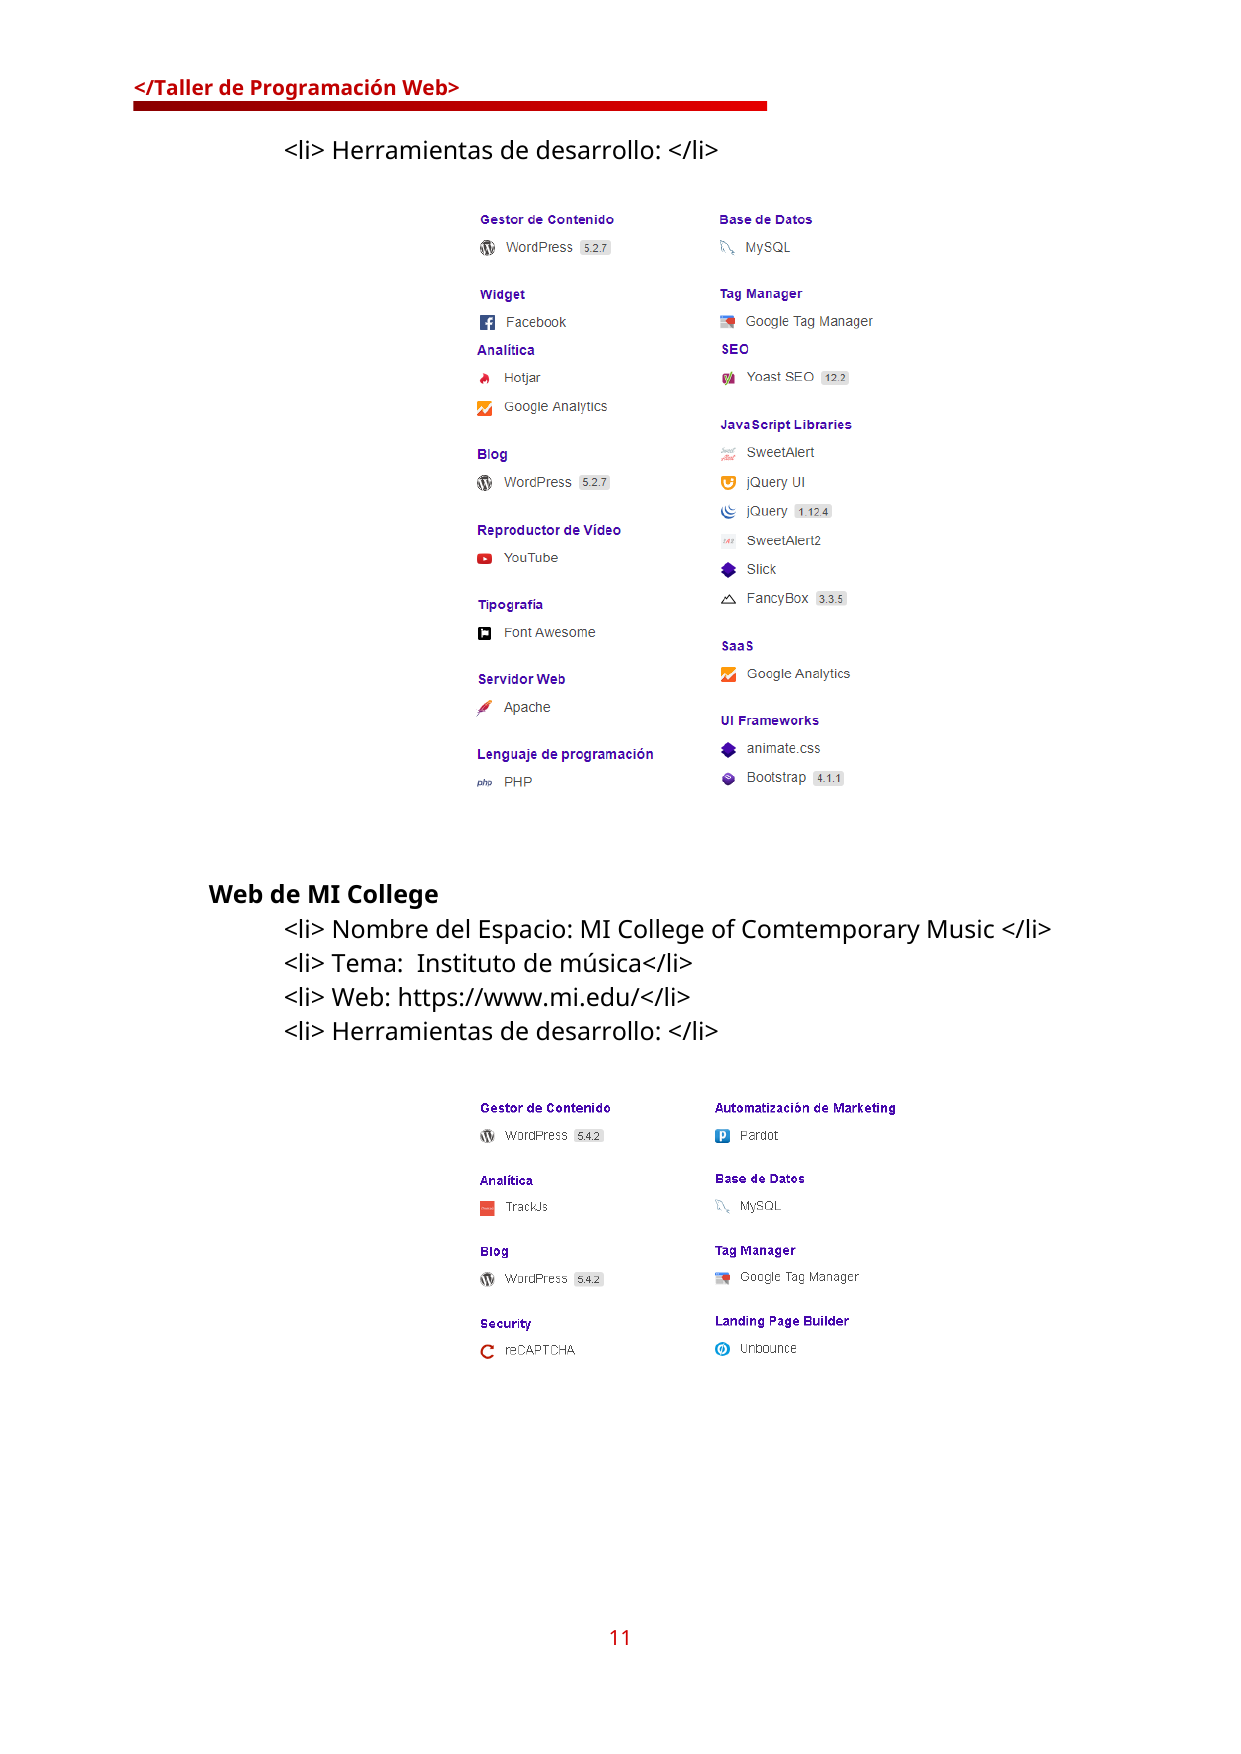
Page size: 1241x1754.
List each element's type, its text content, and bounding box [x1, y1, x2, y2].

text <li> Nombre del Espacio: MI College of Comtemporary Music </li> [208, 911, 1107, 945]
text <li> Tema: Instituto de música</li> [208, 945, 1107, 979]
text <li> Web: https://www.mi.edu/</li> [208, 979, 1107, 1013]
text <li> Herramientas de desarrollo: </li> [208, 1013, 1107, 1047]
picture [470, 1093, 901, 1364]
picture [466, 201, 925, 809]
text <li> Herramientas de desarrollo: </li> [281, 133, 1107, 167]
text Web de MI College [208, 877, 1107, 911]
